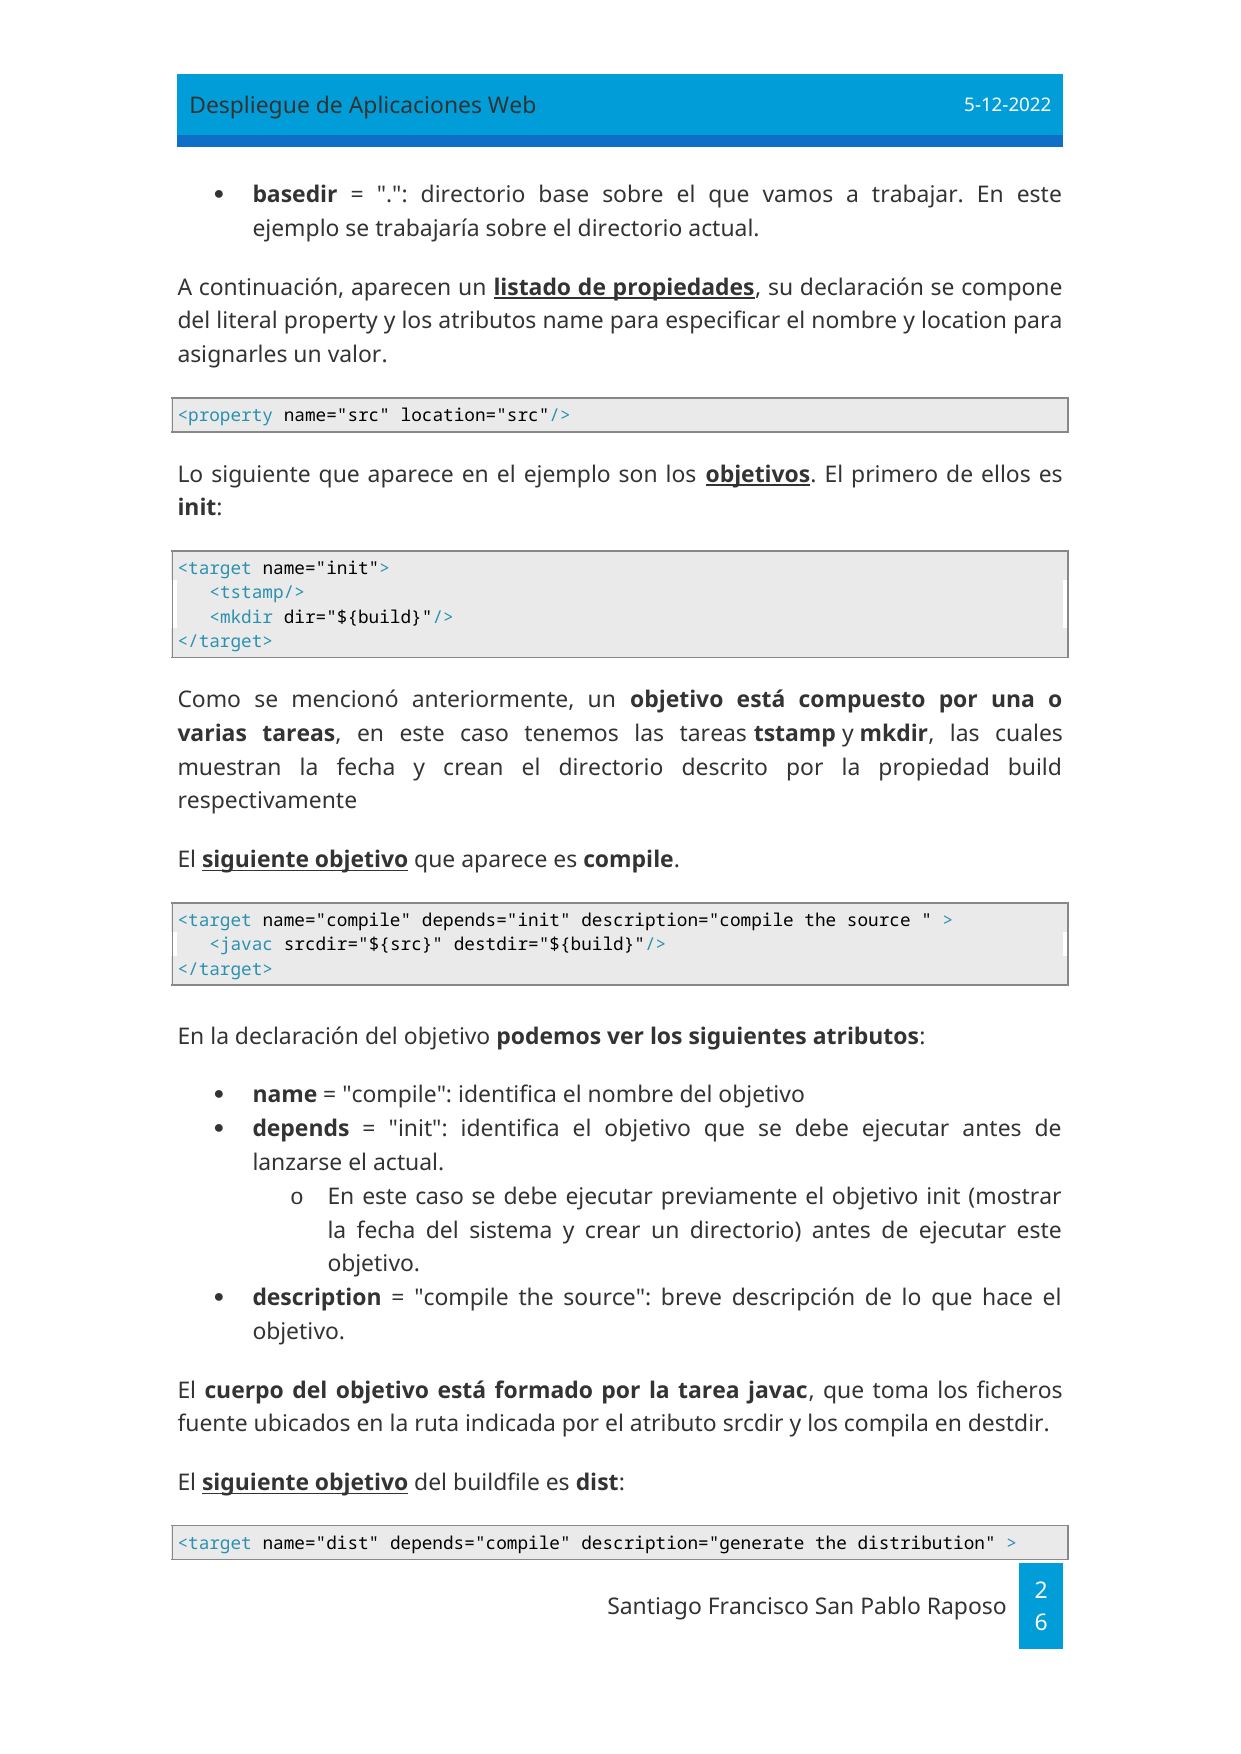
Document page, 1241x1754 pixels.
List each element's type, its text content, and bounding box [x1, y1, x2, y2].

list name = "compile": identifica el nombre del objetivo [215, 1078, 1063, 1110]
text El cuerpo del objetivo está formado por la tarea javac, que toma los ficheros fuente ubicados en la ruta indicada por el atributo srcdir y los compila en destdir. [177, 1373, 1063, 1438]
text En la declaración del objetivo podemos ver los siguientes atributos: [177, 1020, 1063, 1051]
list basedir = ".": directorio base sobre el que vamos a trabajar. En este ejemplo se trabajaría sobre el directorio actual. [215, 178, 1063, 243]
text <mkdir dir="${build}"/> [177, 604, 1063, 623]
text <tstamp/> [177, 580, 1063, 604]
text </target> [173, 950, 1067, 984]
list depends = "init": identifica el objetivo que se debe ejecutar antes de lanzarse el actual. [215, 1112, 1063, 1177]
text </target> [173, 623, 1067, 657]
text Lo siguiente que aparece en el ejemplo son los objetivos. El primero de ellos es init: [177, 458, 1063, 523]
text El siguiente objetivo del buildfile es dist: [177, 1466, 1063, 1497]
text <javac srcdir="${src}" destdir="${build}"/> [177, 932, 1063, 950]
text <property name="src" location="src"/> [173, 399, 1067, 431]
list En este caso se debe ejecutar previamente el objetivo init (mostrar la fecha del sistema y crear un directorio) antes de ejecutar este objetivo. [290, 1180, 1063, 1278]
text Como se mencionó anteriormente, un objetivo está compuesto por una o varias tareas, en este caso tenemos las tareas tstamp y mkdir, las cuales muestran la fecha y crean el directorio descrito por la propiedad build respectivamente [177, 683, 1063, 816]
text El siguiente objetivo que aparece es compile. [177, 843, 1063, 874]
text <target name="compile" depends="init" description="compile the source " > [173, 904, 1067, 932]
text <target name="dist" depends="compile" description="generate the distribution" > [173, 1526, 1067, 1559]
text A continuación, aparecen un listado de propiedades, su declaración se compone del literal property y los atributos name para especificar el nombre y location para asignarles un valor. [177, 271, 1063, 369]
text <target name="init"> [173, 552, 1067, 580]
list description = "compile the source": breve descripción de lo que hace el objetivo. [215, 1281, 1063, 1346]
